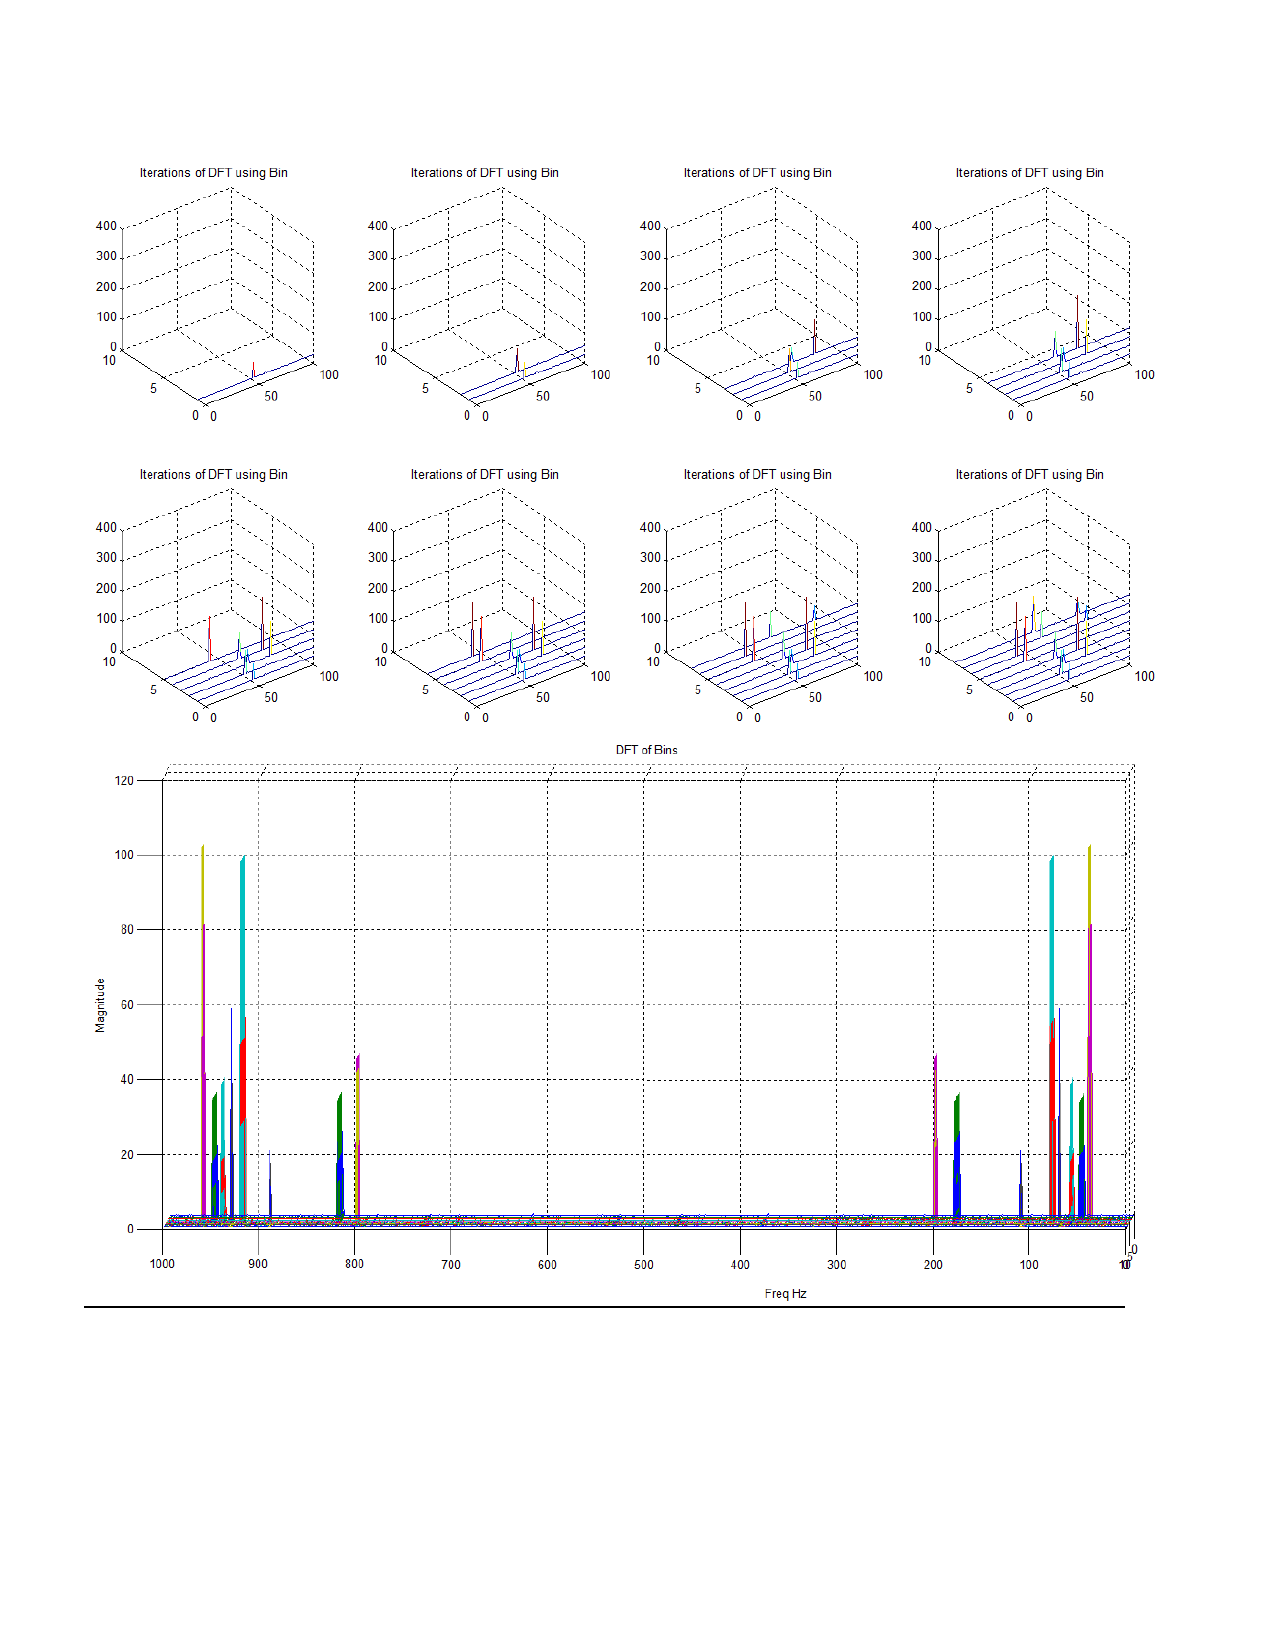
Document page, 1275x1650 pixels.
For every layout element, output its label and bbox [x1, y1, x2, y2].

picture [84, 150, 1175, 1305]
